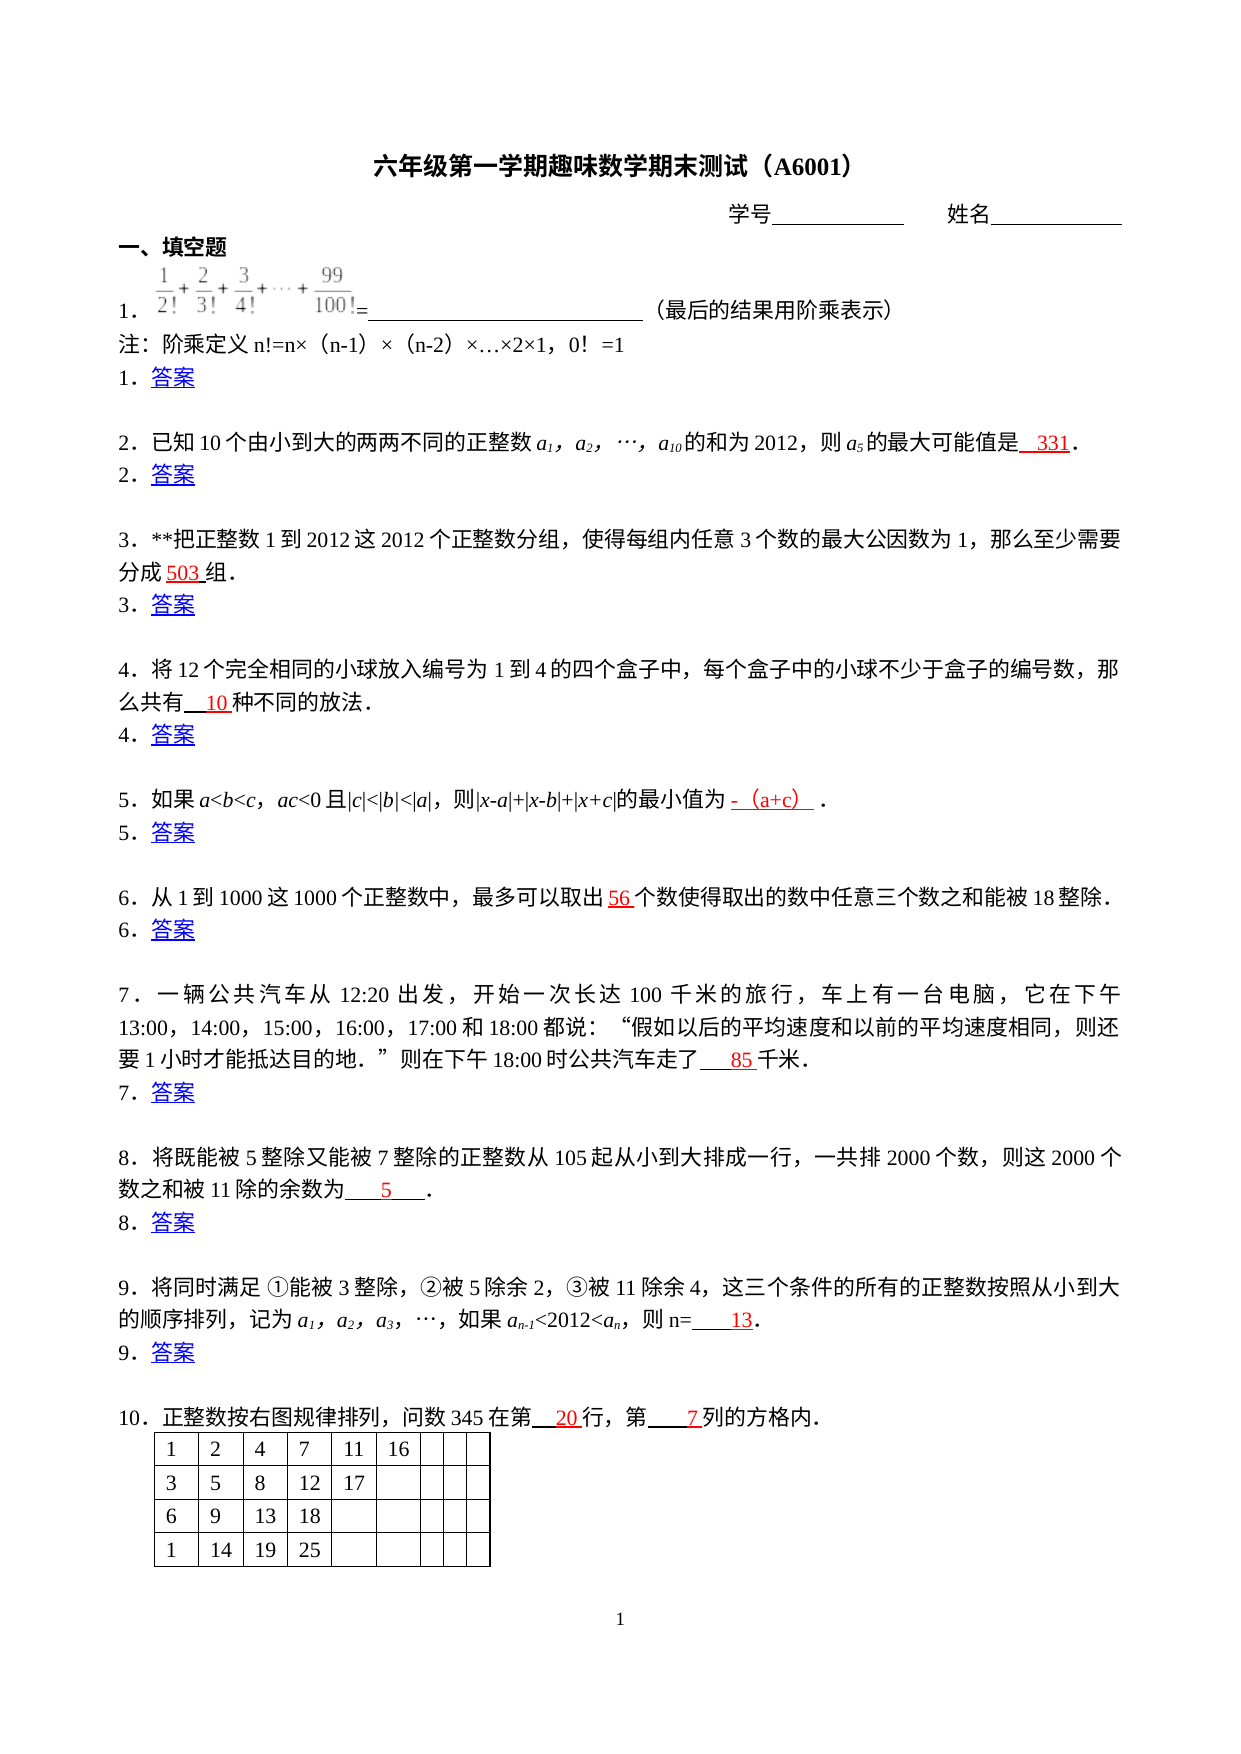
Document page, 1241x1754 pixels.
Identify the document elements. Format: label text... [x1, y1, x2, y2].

table_header [467, 1433, 489, 1465]
text 1．答案 [118, 359, 1122, 392]
table_cell [332, 1533, 376, 1566]
table_cell 13 [244, 1500, 287, 1532]
text 9．将同时满足 ①能被3整除，②被5除余2，③被11除余4，这三个条件的所有的正整数按照从小到大的顺序排列，记为a1，a2，a3，…，如果an-1<2012<an，则n= 13． [118, 1269, 1122, 1334]
text 4．将12个完全相同的小球放入编号为1到4的四个盒子中，每个盒子中的小球不少于盒子的编号数，那么共有 10种不同的放法． [118, 652, 1122, 717]
text 六年级第一学期趣味数学期末测试（A6001） [118, 132, 1122, 197]
table_cell [421, 1466, 443, 1499]
text 5．如果a<b<c，ac<0且|c|<|b|<|a|，则|x-a|+|x-b|+|x+c|的最小值为 -（a+c） ． [118, 782, 1122, 814]
text 3．**把正整数1到2012这2012个正整数分组，使得每组内任意3个数的最大公因数为1，那么至少需要分成503 组． [118, 522, 1122, 587]
table_header 1 [155, 1433, 198, 1465]
text 10．正整数按右图规律排列，问数345在第 20行，第 7列的方格内． [118, 1399, 1122, 1432]
table_cell 17 [332, 1466, 376, 1499]
table_cell [444, 1533, 466, 1566]
text 8．答案 [118, 1204, 1122, 1237]
table_header [421, 1433, 443, 1465]
table_cell 12 [288, 1466, 331, 1499]
text 7．一辆公共汽车从12:20出发，开始一次长达100千米的旅行，车上有一台电脑，它在下午13:00，14:00，15:00，16:00，17:00和18:00都说：“假如以后的平均速度和以前的平均速度相同，则还要1小时才能抵达目的地．”则在下午18:00时公共汽车走了 85千米． [118, 977, 1122, 1074]
table_cell 3 [155, 1466, 198, 1499]
text 2．答案 [118, 457, 1122, 489]
text 3．答案 [118, 587, 1122, 619]
table_cell [421, 1533, 443, 1566]
text 一、填空题 [118, 229, 1122, 262]
text 5．答案 [118, 814, 1122, 847]
text 6．从1到1000这1000个正整数中，最多可以取出56个数使得取出的数中任意三个数之和能被18整除． [118, 879, 1122, 912]
table_cell [332, 1500, 376, 1532]
text 1．= （最后的结果用阶乘表示） [118, 262, 1122, 327]
table_cell [444, 1500, 466, 1532]
table_cell 19 [244, 1533, 287, 1566]
text 2．已知10个由小到大的两两不同的正整数a1，a2，…，a10的和为2012，则a5的最大可能值是 331． [118, 424, 1122, 457]
table_cell 14 [199, 1533, 243, 1566]
table_header 4 [244, 1433, 287, 1465]
text 8．将既能被5整除又能被7整除的正整数从105起从小到大排成一行，一共排2000个数，则这2000个数之和被11除的余数为 5 ． [118, 1139, 1122, 1204]
table_cell [444, 1466, 466, 1499]
table_cell [467, 1466, 489, 1499]
table_header [444, 1433, 466, 1465]
text 注：阶乘定义n!=n×（n-1）×（n-2）×…×2×1，0！=1 [118, 327, 1122, 359]
table_cell 10 [155, 1533, 198, 1566]
table_header 2 [199, 1433, 243, 1465]
table_cell [377, 1466, 420, 1499]
table_header 11 [332, 1433, 376, 1465]
text 9．答案 [118, 1334, 1122, 1367]
text 6．答案 [118, 912, 1122, 944]
table_header 7 [288, 1433, 331, 1465]
text 学号 姓名 [118, 197, 1122, 229]
table_cell 8 [244, 1466, 287, 1499]
table_cell [467, 1500, 489, 1532]
table_cell 6 [155, 1500, 198, 1532]
table_cell 18 [288, 1500, 331, 1532]
table_cell [467, 1533, 489, 1566]
table_cell [421, 1500, 443, 1532]
table_cell 9 [199, 1500, 243, 1532]
text 7．答案 [118, 1074, 1122, 1107]
table_header 16 [377, 1433, 420, 1465]
table_cell [377, 1500, 420, 1532]
table_cell 5 [199, 1466, 243, 1499]
text 4．答案 [118, 717, 1122, 749]
table_cell [377, 1533, 420, 1566]
table_cell 25 [288, 1533, 331, 1566]
